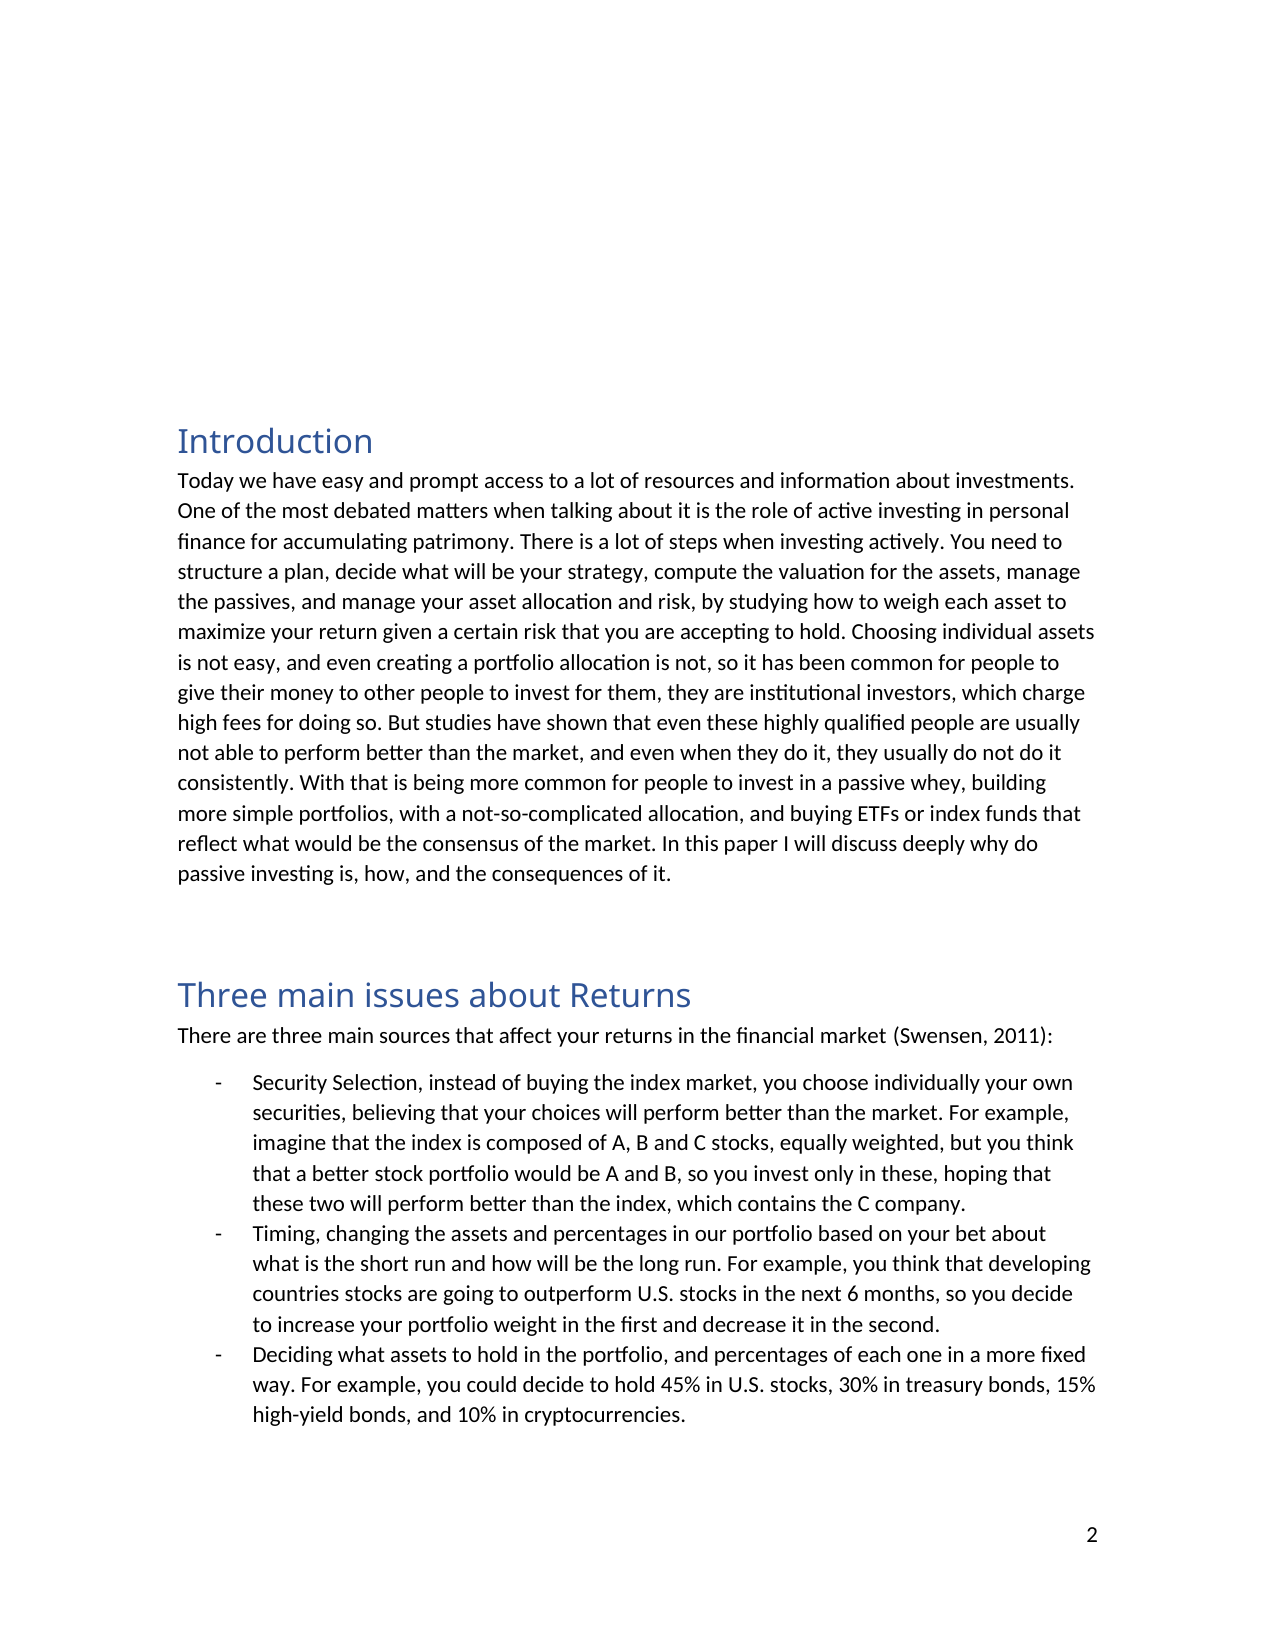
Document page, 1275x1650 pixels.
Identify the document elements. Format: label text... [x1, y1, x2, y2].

list Security Selection, instead of buying the index market, you choose individually your own securities, believing that your choices will perform better than the market. For example, imagine that the index is composed of A, B and C stocks, equally weighted, but you think that a better stock portfolio would be A and B, so you invest only in these, hoping that these two will perform better than the index, which contains the C company. [215, 1068, 1098, 1217]
text There are three main sources that affect your returns in the financial market : [177, 1021, 1098, 1049]
text Today we have easy and prompt access to a lot of resources and information about investments. One of the most debated matters when talking about it is the role of active investing in personal finance for accumulating patrimony. There is a lot of steps when investing actively. You need to structure a plan, decide what will be your strategy, compute the valuation for the assets, manage the passives, and manage your asset allocation and risk, by studying how to weigh each asset to maximize your return given a certain risk that you are accepting to hold. Choosing individual assets is not easy, and even creating a portfolio allocation is not, so it has been common for people to give their money to other people to invest for them, they are institutional investors, which charge high fees for doing so. But studies have shown that even these highly qualified people are usually not able to perform better than the market, and even when they do it, they usually do not do it consistently. With that is being more common for people to invest in a passive whey, building more simple portfolios, with a not-so-complicated allocation, and buying ETFs or index funds that reflect what would be the consensus of the market. In this paper I will discuss deeply why do passive investing is, how, and the consequences of it. [177, 466, 1098, 887]
subtitle Introduction [177, 417, 1098, 463]
list Deciding what assets to hold in the portfolio, and percentages of each one in a more fixed way. For example, you could decide to hold 45% in U.S. stocks, 30% in treasury bonds, 15% high-yield bonds, and 10% in cryptocurrencies. [215, 1340, 1098, 1428]
subtitle Three main issues about Returns [177, 972, 1098, 1018]
list Timing, changing the assets and percentages in our portfolio based on your bet about what is the short run and how will be the long run. For example, you think that developing countries stocks are going to outperform U.S. stocks in the next 6 months, so you decide to increase your portfolio weight in the first and decrease it in the second. [215, 1219, 1098, 1338]
